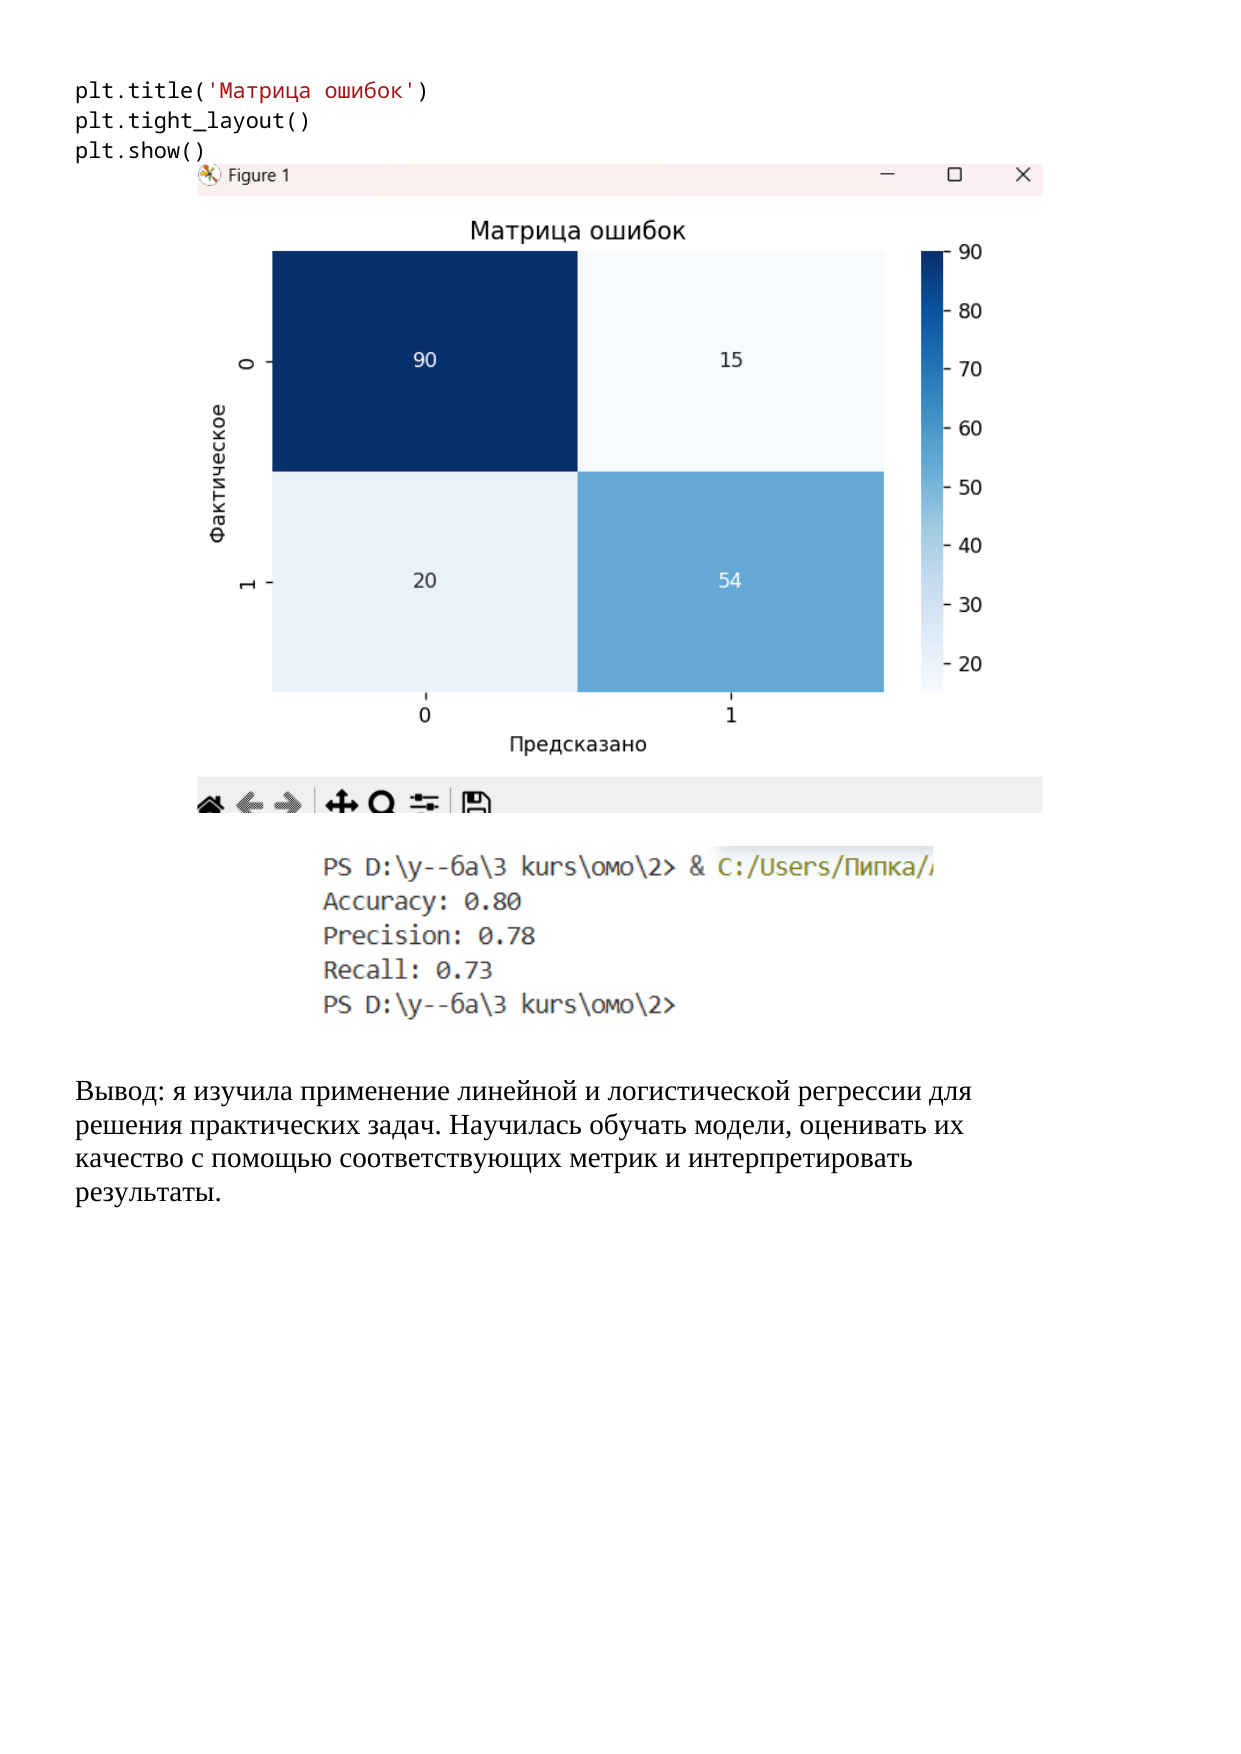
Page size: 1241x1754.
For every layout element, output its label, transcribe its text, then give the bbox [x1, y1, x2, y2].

picture [197, 164, 1043, 813]
text Вывод: я изучила применение линейной и логистической регрессии для [75, 1073, 1165, 1107]
picture [306, 846, 934, 1040]
text plt.tight_layout() [75, 105, 1165, 134]
text plt.show() [75, 134, 1165, 164]
text решения практических задач. Научилась обучать модели, оценивать их [75, 1107, 1165, 1141]
text plt.title('Матрица ошибок') [75, 75, 1165, 105]
text качество с помощью соответствующих метрик и интерпретировать [75, 1141, 1165, 1174]
text результаты. [75, 1174, 1165, 1208]
